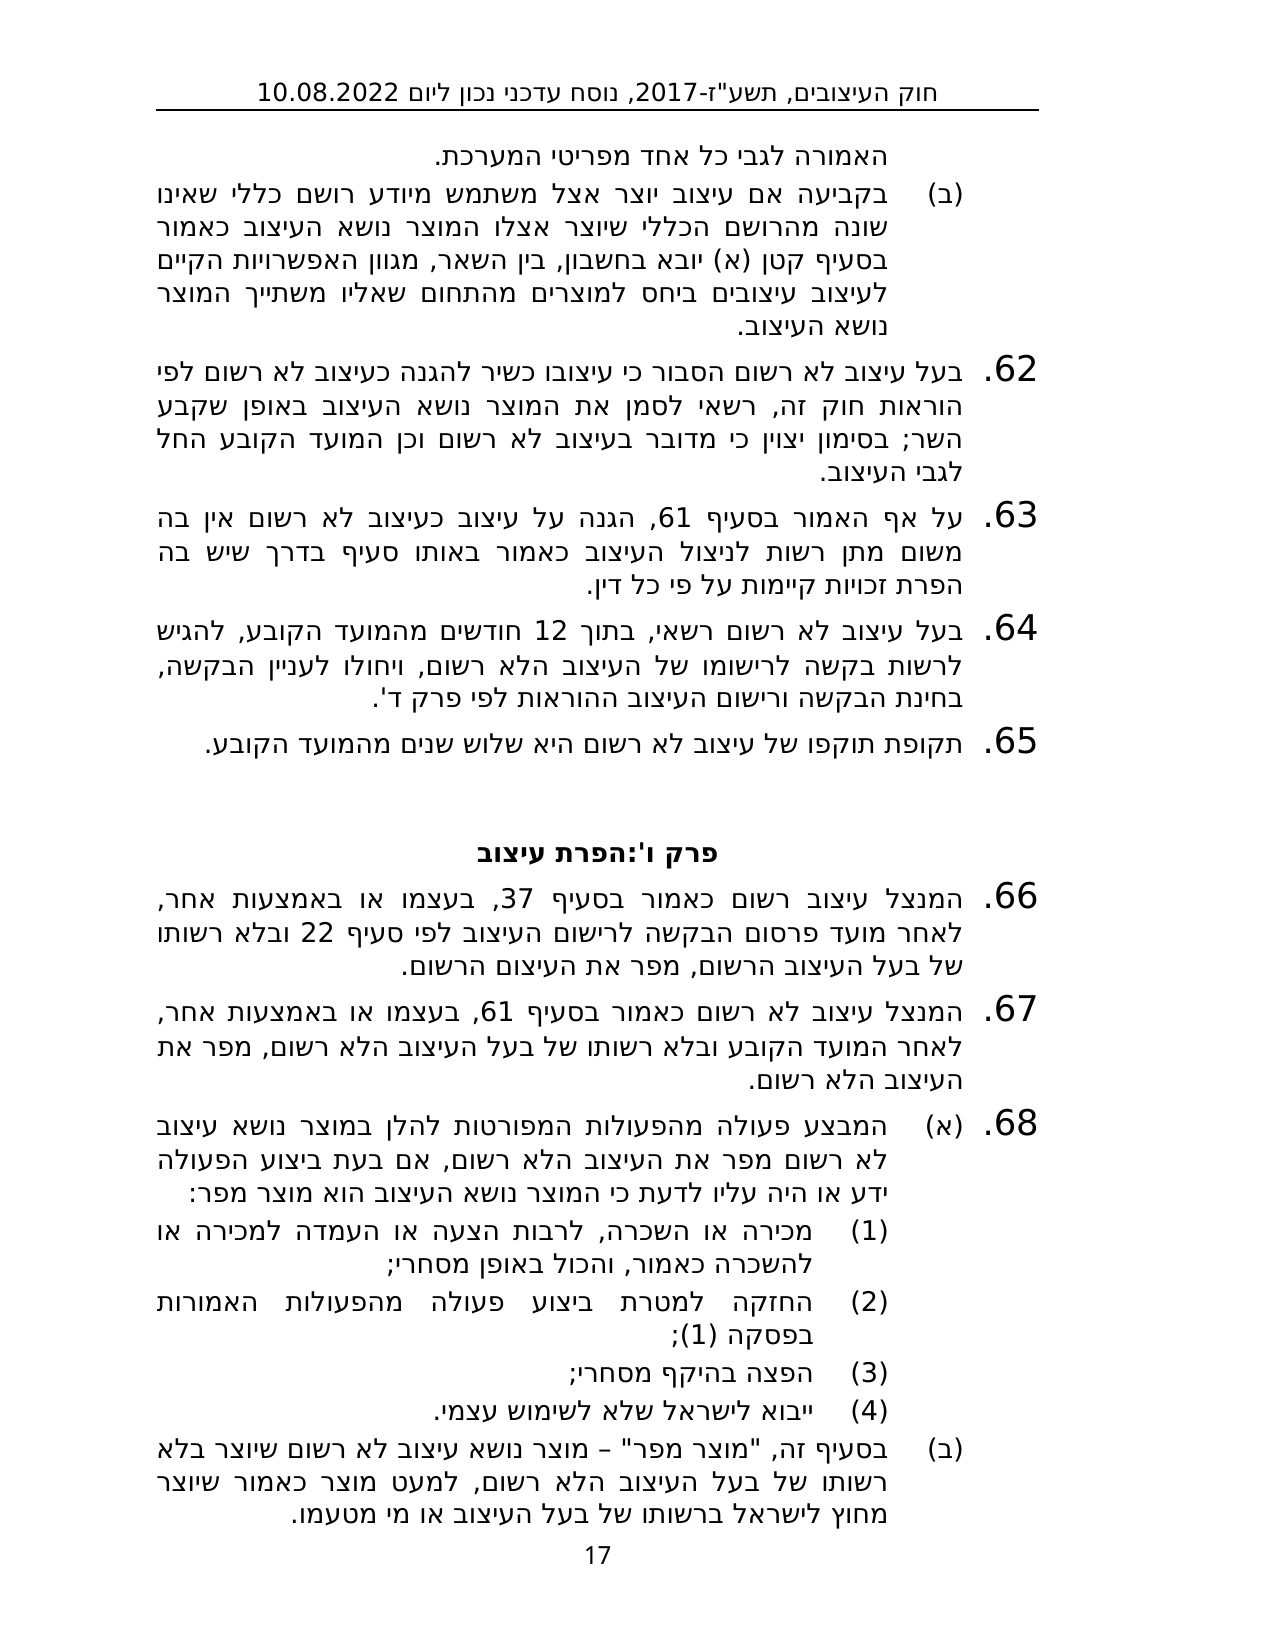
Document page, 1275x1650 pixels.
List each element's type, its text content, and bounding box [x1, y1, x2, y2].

text 64. בעל עיצוב לא רשום רשאי, בתוך 12 חודשים מהמועד הקובע, להגיש לרשות בקשה לרישומו של העיצוב הלא רשום, ויחולו לעניין הבקשה, בחינת הבקשה ורישום העיצוב ההוראות לפי פרק ד'. [156, 923, 1039, 1030]
text 61. (א) לבעל עיצוב לא רשום הכשיר להגנה בהתאם להוראות פרק ב' מוקנית הזכות הבלעדית למנוע מכל אדם לייצר, לשם שימוש מסחרי, מוצר נושא עיצוב שהוא העתקה של העיצוב, בין שההעתקה נעשית באמצעות ייצור מוצר נושא עיצוב זהה ובין שהיא נעשית באמצעות ייצור מוצר נושא עיצוב אחר היוצר אצל משתמש מיודע רושם כללי שאינו שונה מהרושם הכללי שיוצר אצלו המוצר נושא העיצוב (בסימן זה – ניצול עיצוב לא רשום); היה המוצר נושא העיצוב מערכת של פריטים, תחול הזכות האמורה לגבי כל אחד מפריטי המערכת. [156, 184, 1039, 488]
text (ב) בקביעה אם עיצוב יוצר אצל משתמש מיודע רושם כללי שאינו שונה מהרושם הכללי שיוצר אצלו המוצר נושא העיצוב כאמור בסעיף קטן (א) יובא בחשבון, בין השאר, מגוון האפשרויות הקיים לעיצוב עיצובים ביחס למוצרים מהתחום שאליו משתייך המוצר נושא העיצוב. [156, 494, 964, 657]
text 68. (א) המבצע פעולה מהפעולות המפורטות להלן במוצר נושא עיצוב לא רשום מפר את העיצוב הלא רשום, אם בעת ביצוע הפעולה ידע או היה עליו לדעת כי המוצר נושא העיצוב הוא מוצר מפר: [156, 1424, 1039, 1531]
text 63. על אף האמור בסעיף 61, הגנה על עיצוב כעיצוב לא רשום אין בה משום מתן רשות לניצול העיצוב כאמור באותו סעיף בדרך שיש בה הפרת זכויות קיימות על פי כל דין. [156, 810, 1039, 917]
text 66. המנצל עיצוב רשום כאמור בסעיף 37, בעצמו או באמצעות אחר, לאחר מועד פרסום הבקשה לרישום העיצוב לפי סעיף 22 ובלא רשותו של בעל העיצוב הרשום, מפר את העיצום הרשום. [156, 1198, 1039, 1304]
text 65. תקופת תוקפו של עיצוב לא רשום היא שלוש שנים מהמועד הקובע. [156, 1037, 1039, 1078]
text פרק ה':עיצוב לא רשום [156, 147, 1039, 178]
text 62. בעל עיצוב לא רשום הסבור כי עיצובו כשיר להגנה כעיצוב לא רשום לפי הוראות חוק זה, רשאי לסמן את המוצר נושא העיצוב באופן שקבע השר; בסימון יצוין כי מדובר בעיצוב לא רשום וכן המועד הקובע החל לגבי העיצוב. [156, 664, 1039, 803]
text פרק ו':הפרת עיצוב [156, 1160, 1039, 1192]
text 67. המנצל עיצוב לא רשום כאמור בסעיף 61, בעצמו או באמצעות אחר, לאחר המועד הקובע ובלא רשותו של בעל העיצוב הלא רשום, מפר את העיצוב הלא רשום. [156, 1311, 1039, 1418]
